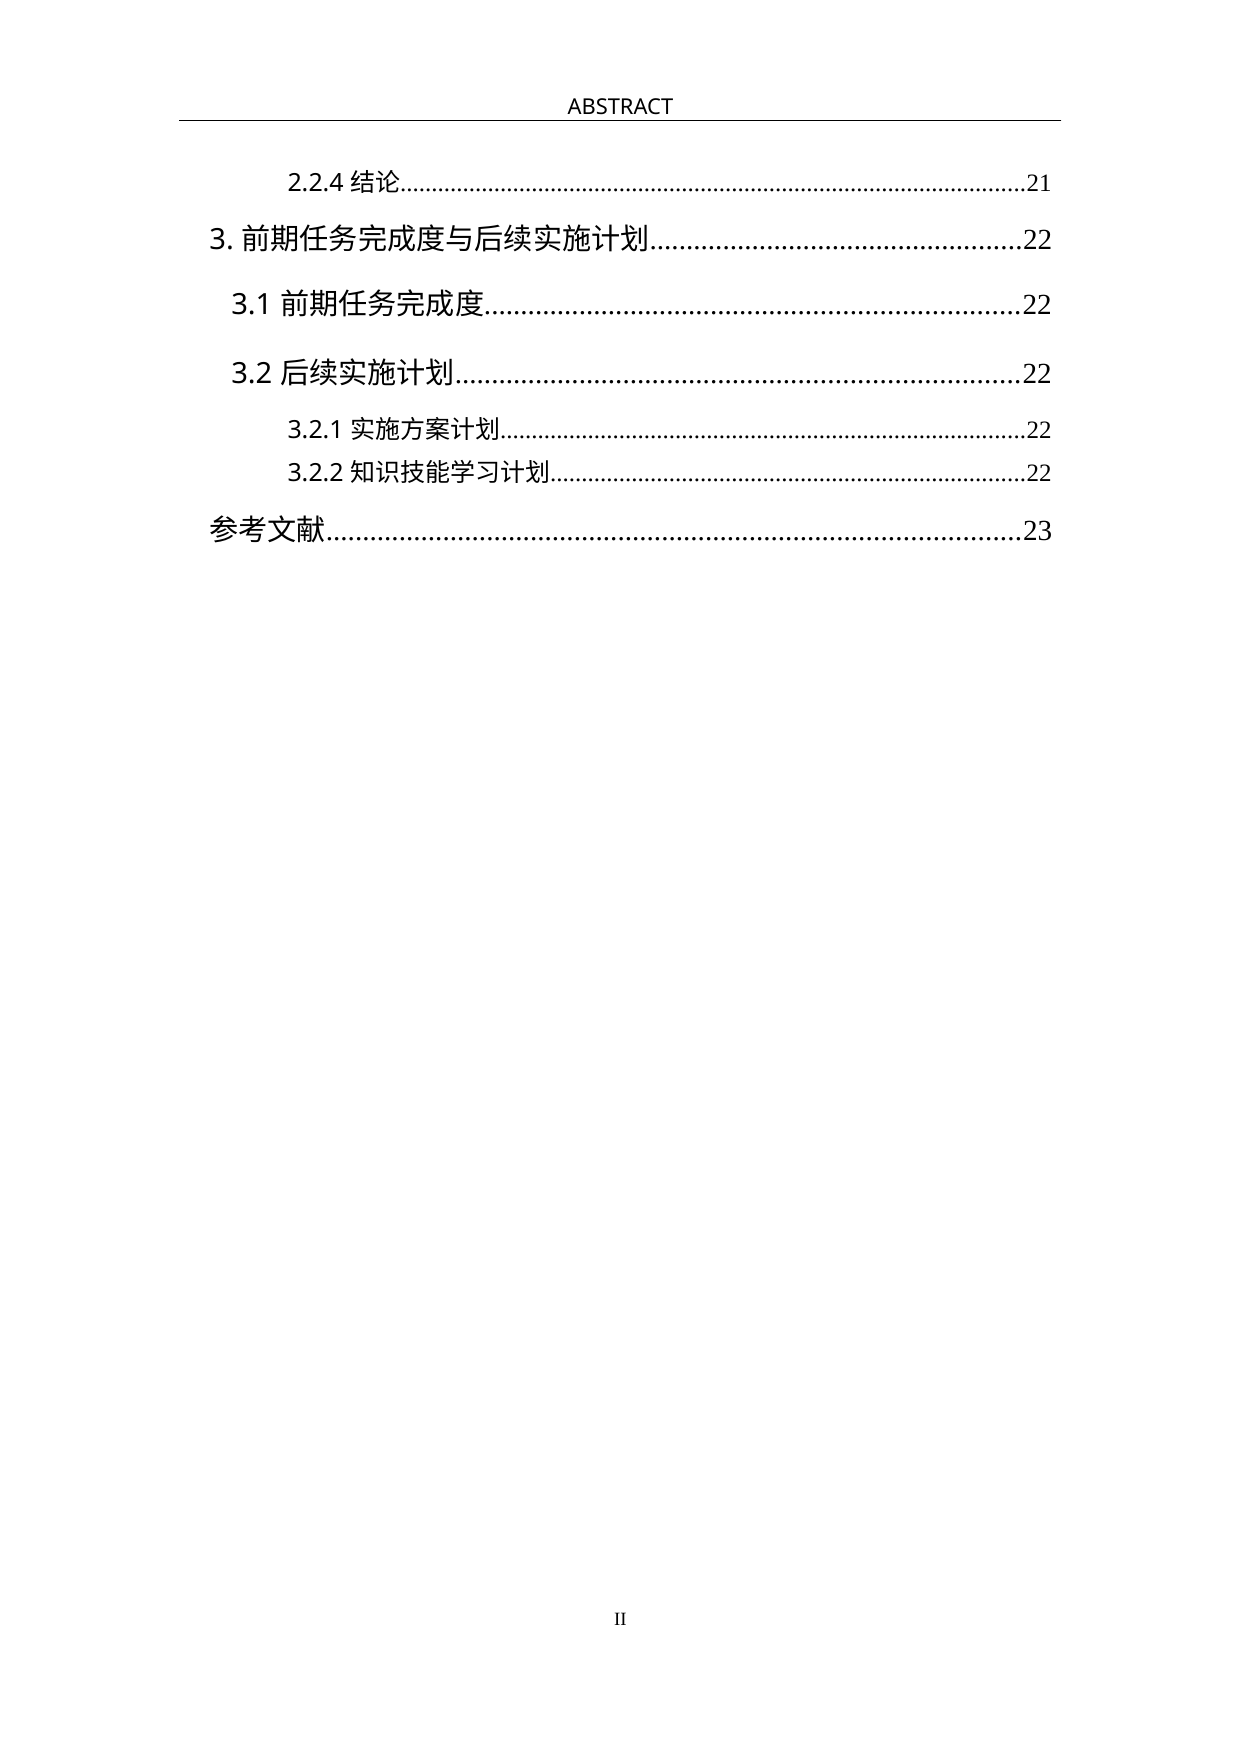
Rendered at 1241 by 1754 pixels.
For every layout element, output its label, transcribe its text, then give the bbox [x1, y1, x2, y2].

text 参考文献 23 [209, 495, 1031, 560]
text 3. 前期任务完成度与后续实施计划 22 [209, 205, 1031, 270]
text 2.2.4 结论 21 [187, 162, 1053, 198]
text 3.1 前期任务完成度 22 [231, 270, 1053, 335]
text 3.2 后续实施计划 22 [231, 338, 1053, 403]
text 3.2.1 实施方案计划 22 [187, 409, 1053, 446]
text 3.2.2 知识技能学习计划 22 [187, 452, 1053, 488]
